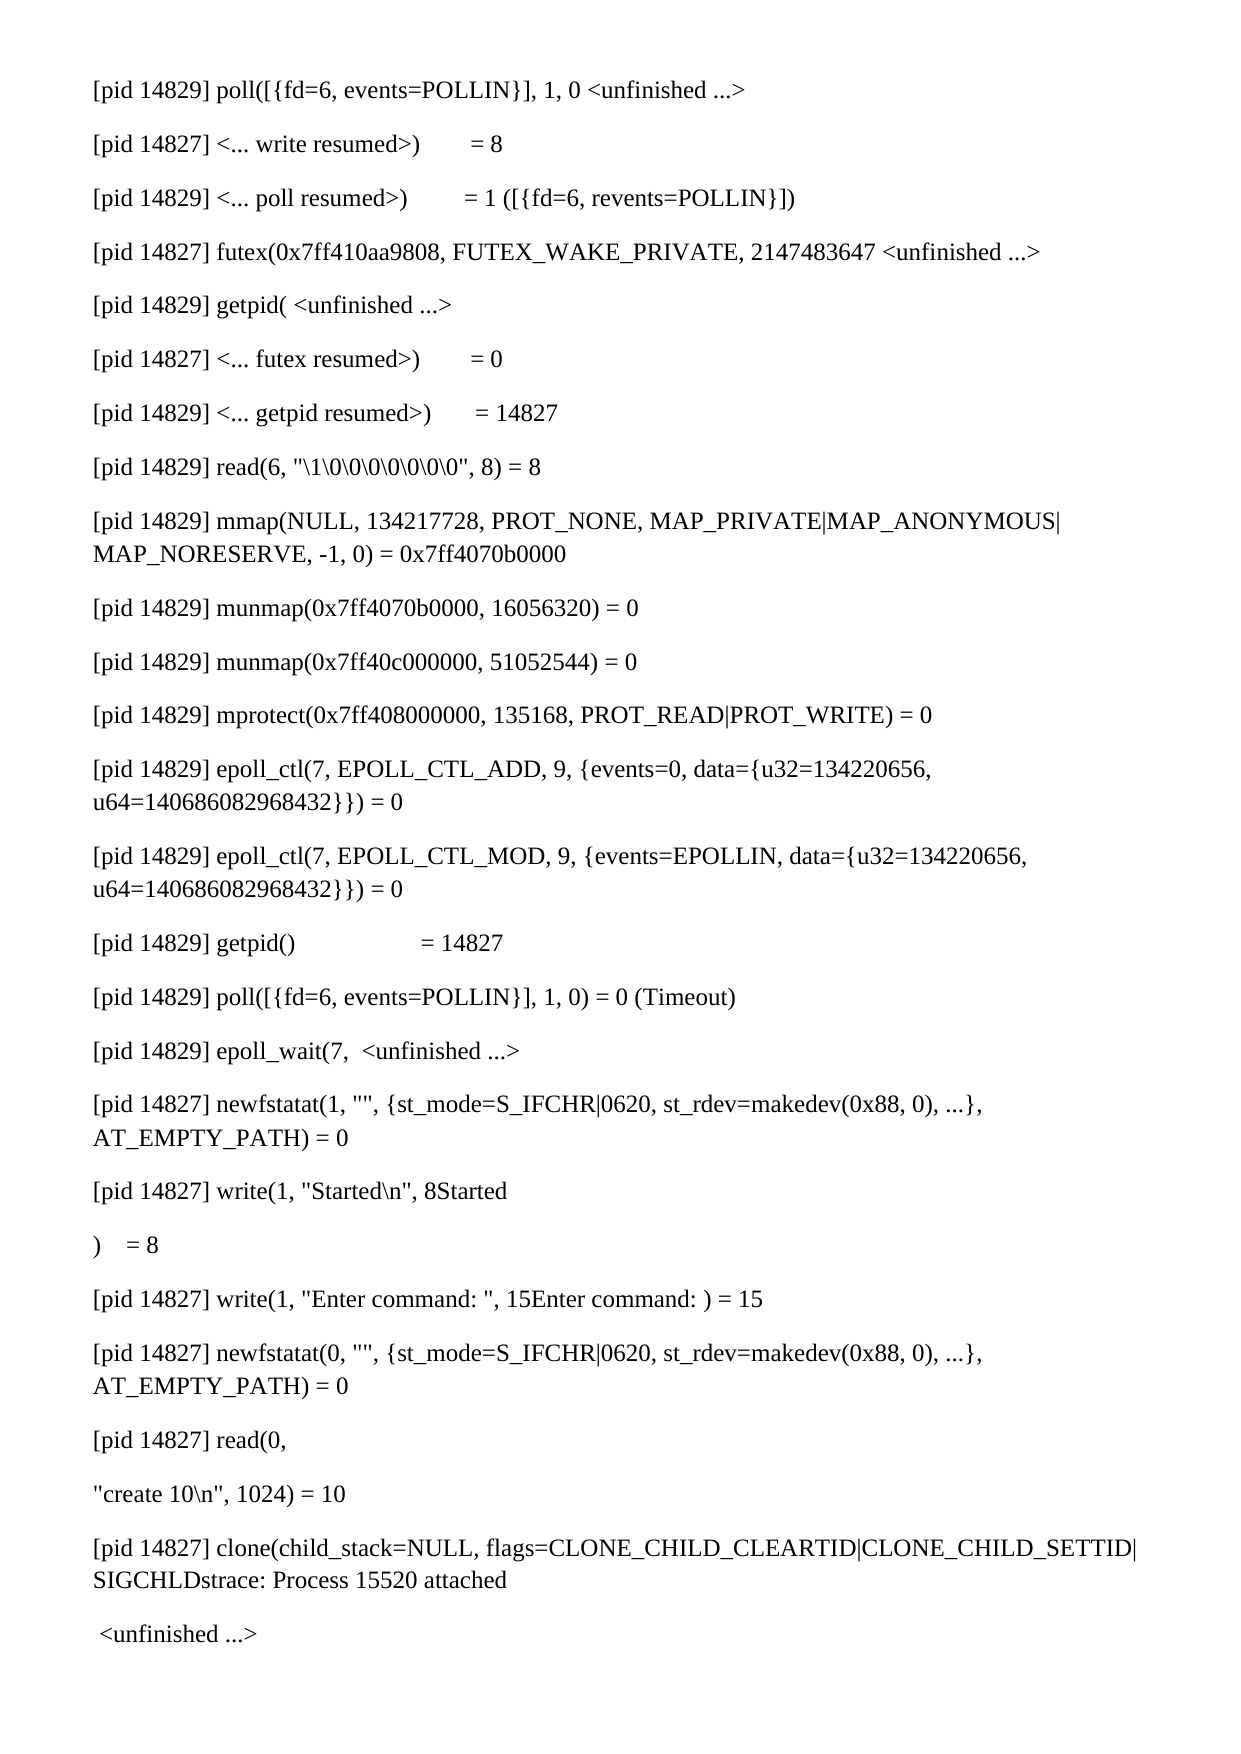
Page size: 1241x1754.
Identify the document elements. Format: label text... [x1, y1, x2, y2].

text <unfinished ...> [93, 1619, 1147, 1648]
text [pid 14829] <... getpid resumed>) = 14827 [93, 398, 1147, 427]
text [pid 14829] read(6, "\1\0\0\0\0\0\0\0", 8) = 8 [93, 452, 1147, 481]
text [pid 14827] newfstatat(0, "", {st_mode=S_IFCHR|0620, st_rdev=makedev(0x88, 0), ...}, AT_EMPTY_PATH) = 0 [93, 1338, 1147, 1400]
text [pid 14827] read(0, [93, 1425, 1147, 1454]
text [pid 14827] write(1, "Started\n", 8Started [93, 1176, 1147, 1205]
text [pid 14829] munmap(0x7ff40c000000, 51052544) = 0 [93, 647, 1147, 675]
text [pid 14827] <... write resumed>) = 8 [93, 129, 1147, 158]
text [pid 14829] mprotect(0x7ff408000000, 135168, PROT_READ|PROT_WRITE) = 0 [93, 700, 1147, 729]
text [pid 14827] write(1, "Enter command: ", 15Enter command: ) = 15 [93, 1284, 1147, 1313]
text [pid 14829] poll([{fd=6, events=POLLIN}], 1, 0) = 0 (Timeout) [93, 982, 1147, 1011]
text [pid 14827] <... futex resumed>) = 0 [93, 344, 1147, 373]
text [pid 14829] epoll_wait(7, <unfinished ...> [93, 1036, 1147, 1064]
text [pid 14827] newfstatat(1, "", {st_mode=S_IFCHR|0620, st_rdev=makedev(0x88, 0), ...}, AT_EMPTY_PATH) = 0 [93, 1089, 1147, 1151]
text [pid 14829] getpid( <unfinished ...> [93, 290, 1147, 319]
text [pid 14827] clone(child_stack=NULL, flags=CLONE_CHILD_CLEARTID|CLONE_CHILD_SETTID|SIGCHLDstrace: Process 15520 attached [93, 1533, 1147, 1594]
text [pid 14829] munmap(0x7ff4070b0000, 16056320) = 0 [93, 593, 1147, 621]
text [pid 14829] epoll_ctl(7, EPOLL_CTL_ADD, 9, {events=0, data={u32=134220656, u64=140686082968432}}) = 0 [93, 754, 1147, 816]
text [pid 14827] futex(0x7ff410aa9808, FUTEX_WAKE_PRIVATE, 2147483647 <unfinished ...> [93, 237, 1147, 265]
text "create 10\n", 1024) = 10 [93, 1479, 1147, 1507]
text [pid 14829] <... poll resumed>) = 1 ([{fd=6, revents=POLLIN}]) [93, 183, 1147, 211]
text [pid 14829] getpid() = 14827 [93, 928, 1147, 957]
text [pid 14829] epoll_ctl(7, EPOLL_CTL_MOD, 9, {events=EPOLLIN, data={u32=134220656, u64=140686082968432}}) = 0 [93, 841, 1147, 903]
text [pid 14829] poll([{fd=6, events=POLLIN}], 1, 0 <unfinished ...> [93, 75, 1147, 104]
text ) = 8 [93, 1230, 1147, 1259]
text [pid 14829] mmap(NULL, 134217728, PROT_NONE, MAP_PRIVATE|MAP_ANONYMOUS|MAP_NORESERVE, -1, 0) = 0x7ff4070b0000 [93, 506, 1147, 568]
